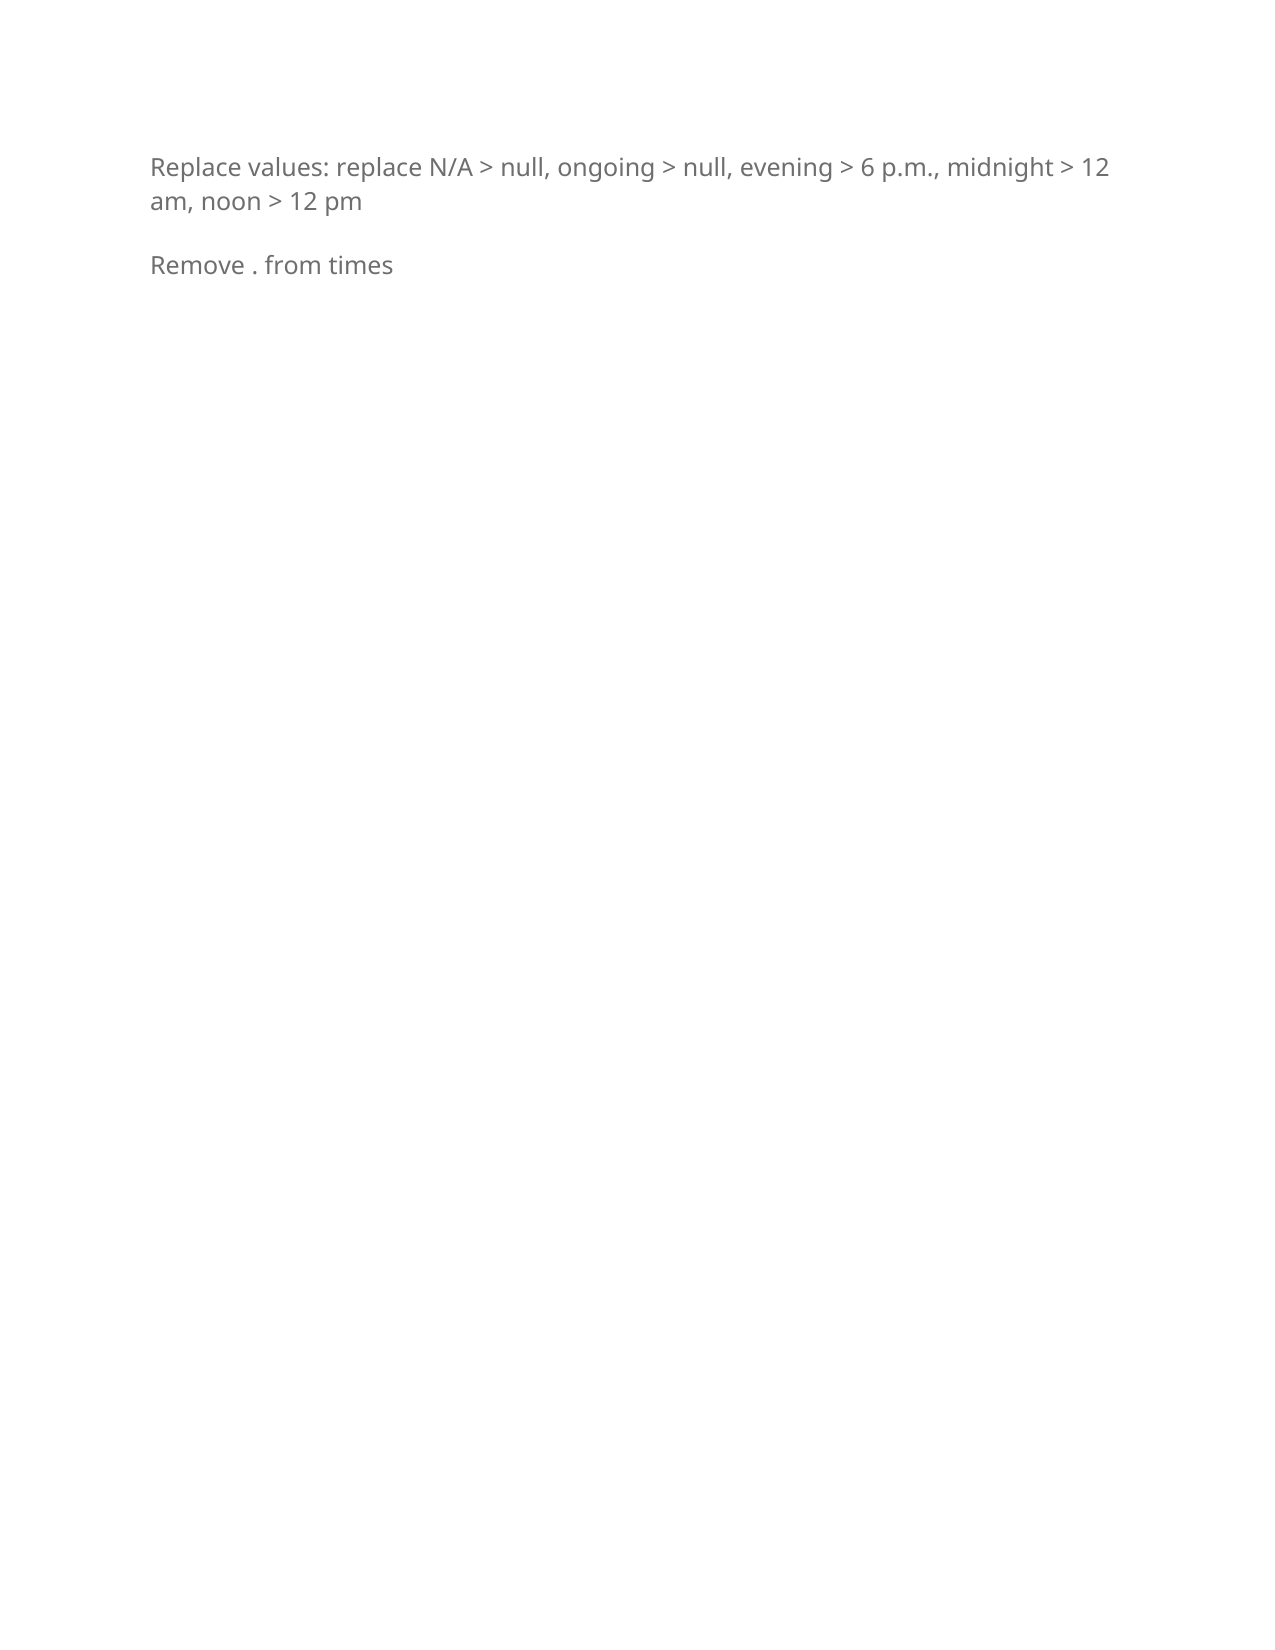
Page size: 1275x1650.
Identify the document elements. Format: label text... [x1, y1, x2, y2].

text Replace values: replace N/A > null, ongoing > null, evening > 6 p.m., midnight > 12 am, noon > 12 pm [150, 150, 1125, 218]
text Remove . from times [150, 247, 1125, 281]
